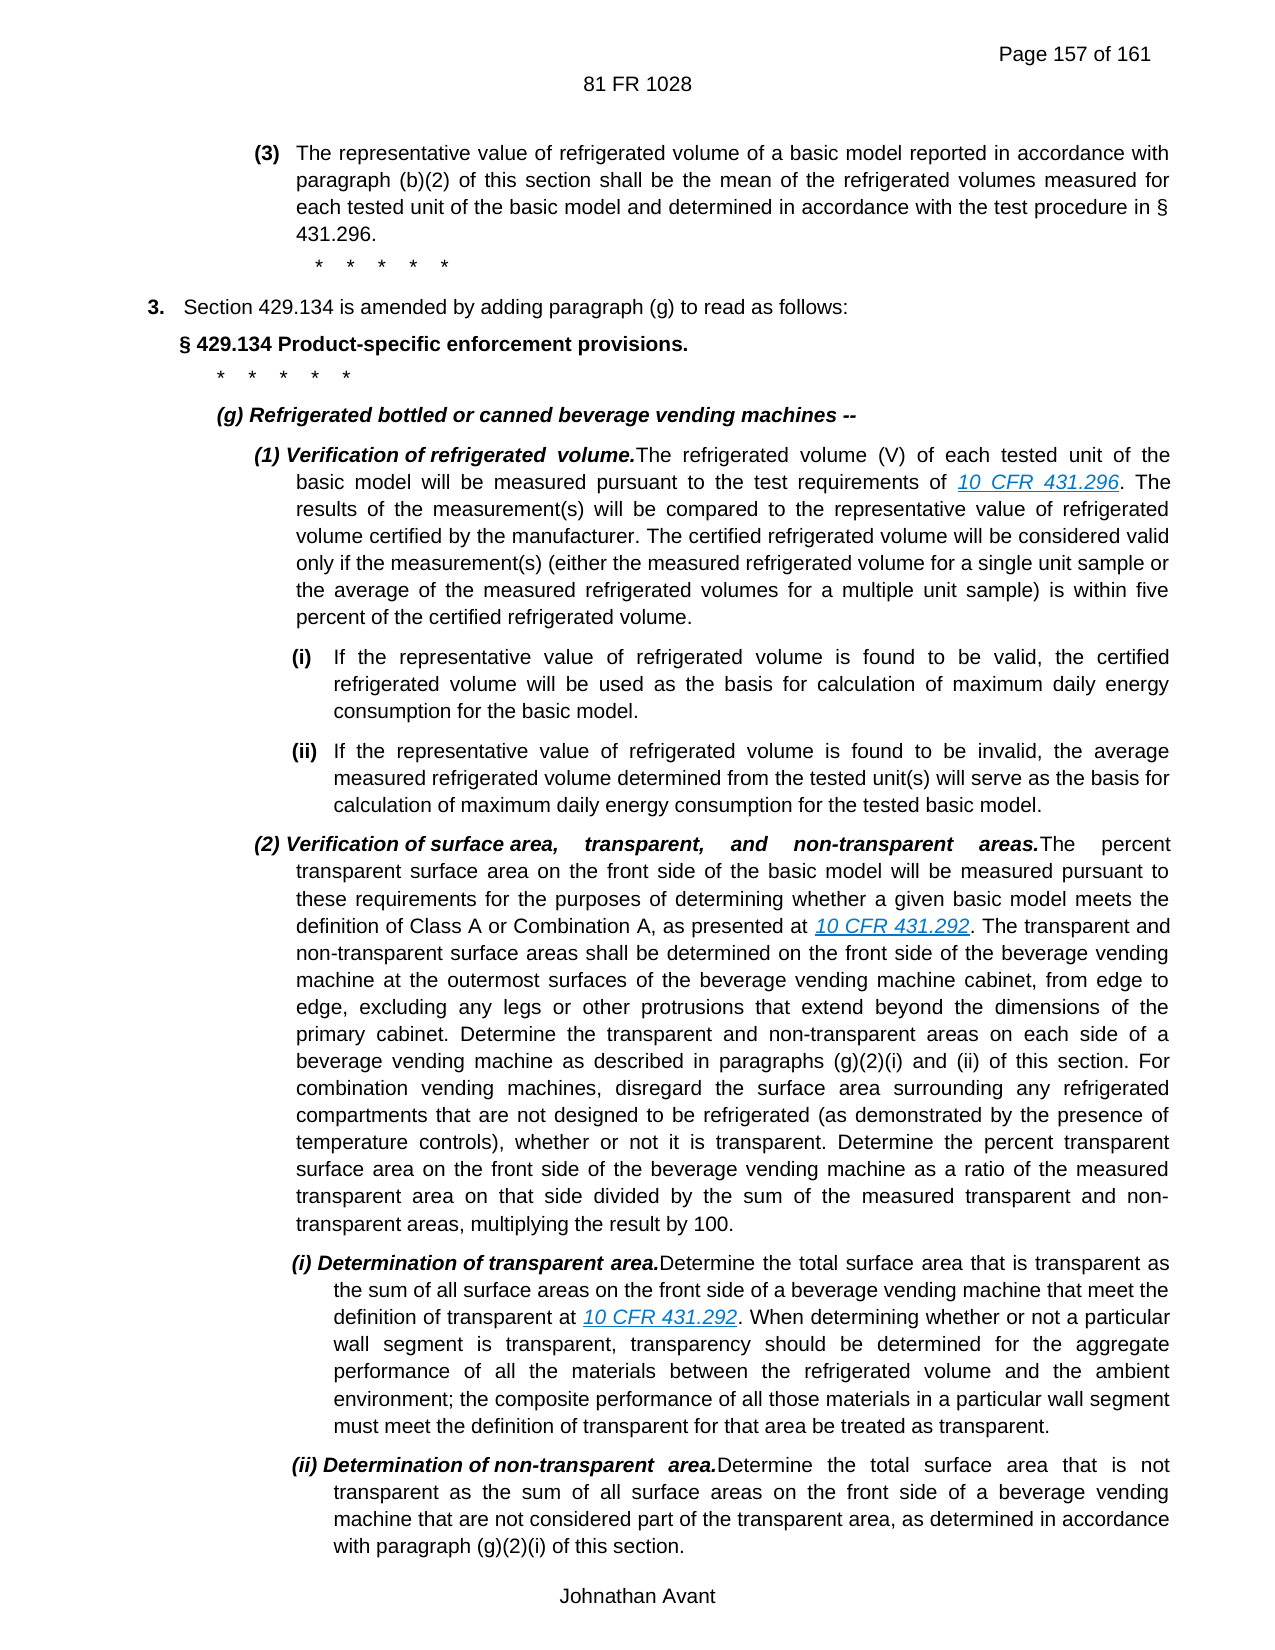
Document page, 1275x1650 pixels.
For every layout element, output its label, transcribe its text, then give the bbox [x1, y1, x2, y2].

list ed volume.The refrigerated volume (V) of each tested unit of the basic model will be measured pursuant to the test requirements of 10 CFR 431.296. The results of the measurement(s) will be compared to the representative value of refrigerated volume certified by the manufacturer. The certified refrigerated volume will be considered valid only if the measurement(s) (either the measured refrigerated volume for a single unit sample or the average of the measured refrigerated volumes for a multiple unit sample) is within five percent of the certified refrigerated volume. [254, 439, 1171, 629]
text * * * * * [292, 252, 1171, 279]
list If the representative value of refrigerated volume is found to be valid, the certified refrigerated volume will be used as the basis for calculation of maximum daily energy consumption for the basic model. [292, 642, 1171, 723]
list orcement provisions. [179, 331, 1171, 356]
list Section 429.134 is amended by adding paragraph (g) to read as follows: [142, 292, 1171, 319]
list sparent area.Determine the total surface area that is not transparent as the sum of all surface areas on the front side of a beverage vending machine that are not considered part of the transparent area, as determined in accordance with paragraph (g)(2)(i) of this section. [292, 1450, 1171, 1558]
list If the representative value of refrigerated volume is found to be invalid, the average measured refrigerated volume determined from the tested unit(s) will serve as the basis for calculation of maximum daily energy consumption for the tested basic model. [292, 735, 1171, 817]
list The representative value of refrigerated volume of a basic model reported in accordance with paragraph (b)(2) of this section shall be the mean of the refrigerated volumes measured for each tested unit of the basic model and determined in accordance with the test procedure in § 431.296. [254, 137, 1171, 246]
text * * * * * [217, 362, 1171, 389]
list ea, transparent, and non-transparent areas.The percent transparent surface area on the front side of the basic model will be measured pursuant to these requirements for the purposes of determining whether a given basic model meets the definition of Class A or Combination A, as presented at 10 CFR 431.292. The transparent and non-transparent surface areas shall be determined on the front side of the beverage vending machine at the outermost surfaces of the beverage vending machine cabinet, from edge to edge, excluding any legs or other protrusions that extend beyond the dimensions of the primary cabinet. Determine the transparent and non-transparent areas on each side of a beverage vending machine as described in paragraphs (g)(2)(i) and (ii) of this section. For combination vending machines, disregard the surface area surrounding any refrigerated compartments that are not designed to be refrigerated (as demonstrated by the presence of temperature controls), whether or not it is transparent. Determine the percent transparent surface area on the front side of the beverage vending machine as a ratio of the measured transparent area on that side divided by the sum of the measured transparent and non-transparent areas, multiplying the result by 100. [254, 829, 1171, 1235]
list nned beverage vending machines -- [217, 402, 1171, 427]
list nt area.Determine the total surface area that is transparent as the sum of all surface areas on the front side of a beverage vending machine that meet the definition of transparent at 10 CFR 431.292. When determining whether or not a particular wall segment is transparent, transparency should be determined for the aggregate performance of all the materials between the refrigerated volume and the ambient environment; the composite performance of all those materials in a particular wall segment must meet the definition of transparent for that area be treated as transparent. [292, 1248, 1171, 1437]
